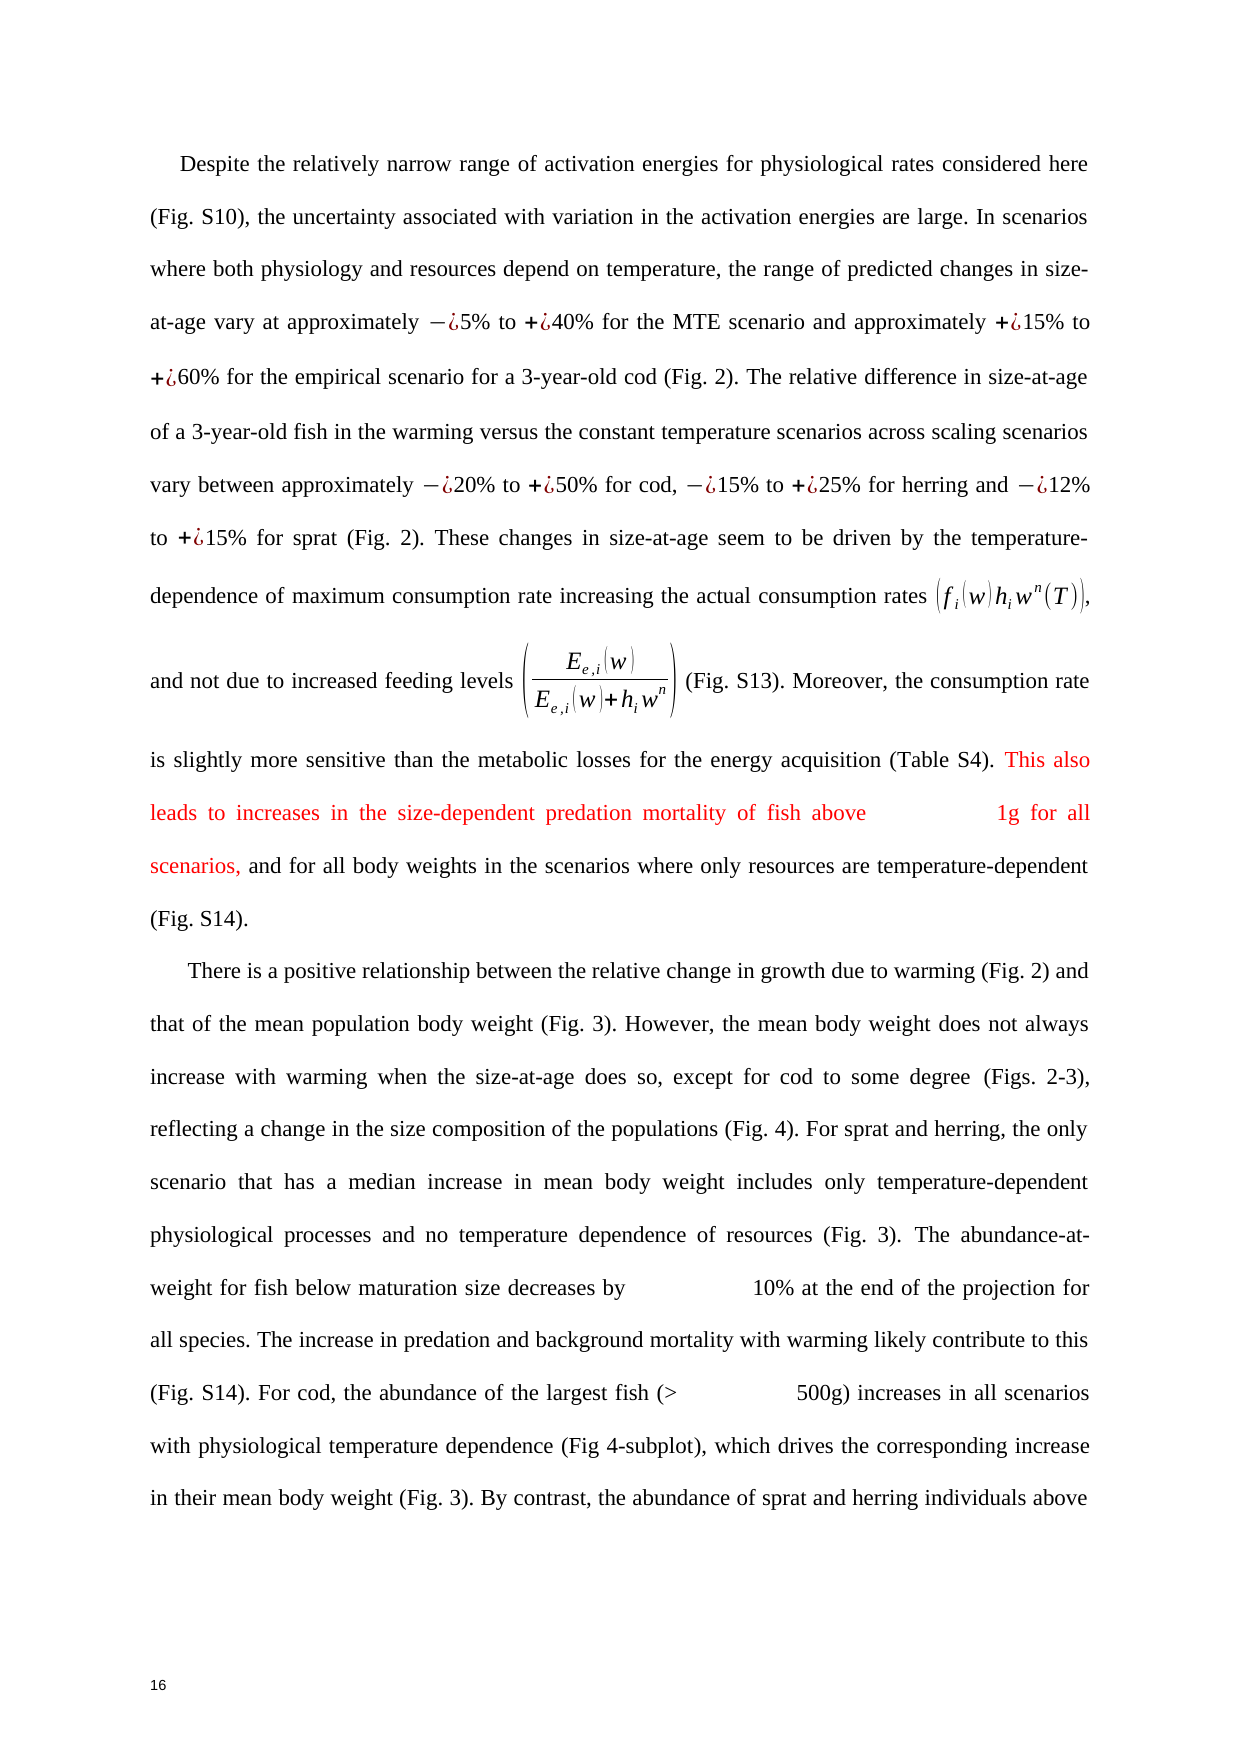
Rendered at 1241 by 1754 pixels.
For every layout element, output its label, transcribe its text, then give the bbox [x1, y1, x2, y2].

text Despite the relatively narrow range of activation energies for physiological rates considered here (Fig. S10), the uncertainty associated with variation in the activation energies are large. In scenarios where both physiology and resources depend on temperature, the range of predicted changes in size-at-age vary at approximately 5% to 40% for the MTE scenario and approximately 15% to 60% for the empirical scenario for a 3-year-old cod (Fig. 2). The relative difference in size-at-age of a 3-year-old fish in the warming versus the constant temperature scenarios across scaling scenarios vary between approximately 20% to 50% for cod, 15% to 25% for herring and 12% to 15% for sprat (Fig. 2). These changes in size-at-age seem to be driven by the temperature-dependence of maximum consumption rate increasing the actual consumption rates , and not due to increased feeding levels (Fig. S13). Moreover, the consumption rate is slightly more sensitive than the metabolic losses for the energy acquisition (Table S4). This also leads to increases in the size-dependent predation mortality of fish above 1g for all scenarios, and for all body weights in the scenarios where only resources are temperature-dependent (Fig. S14). [150, 150, 1090, 931]
